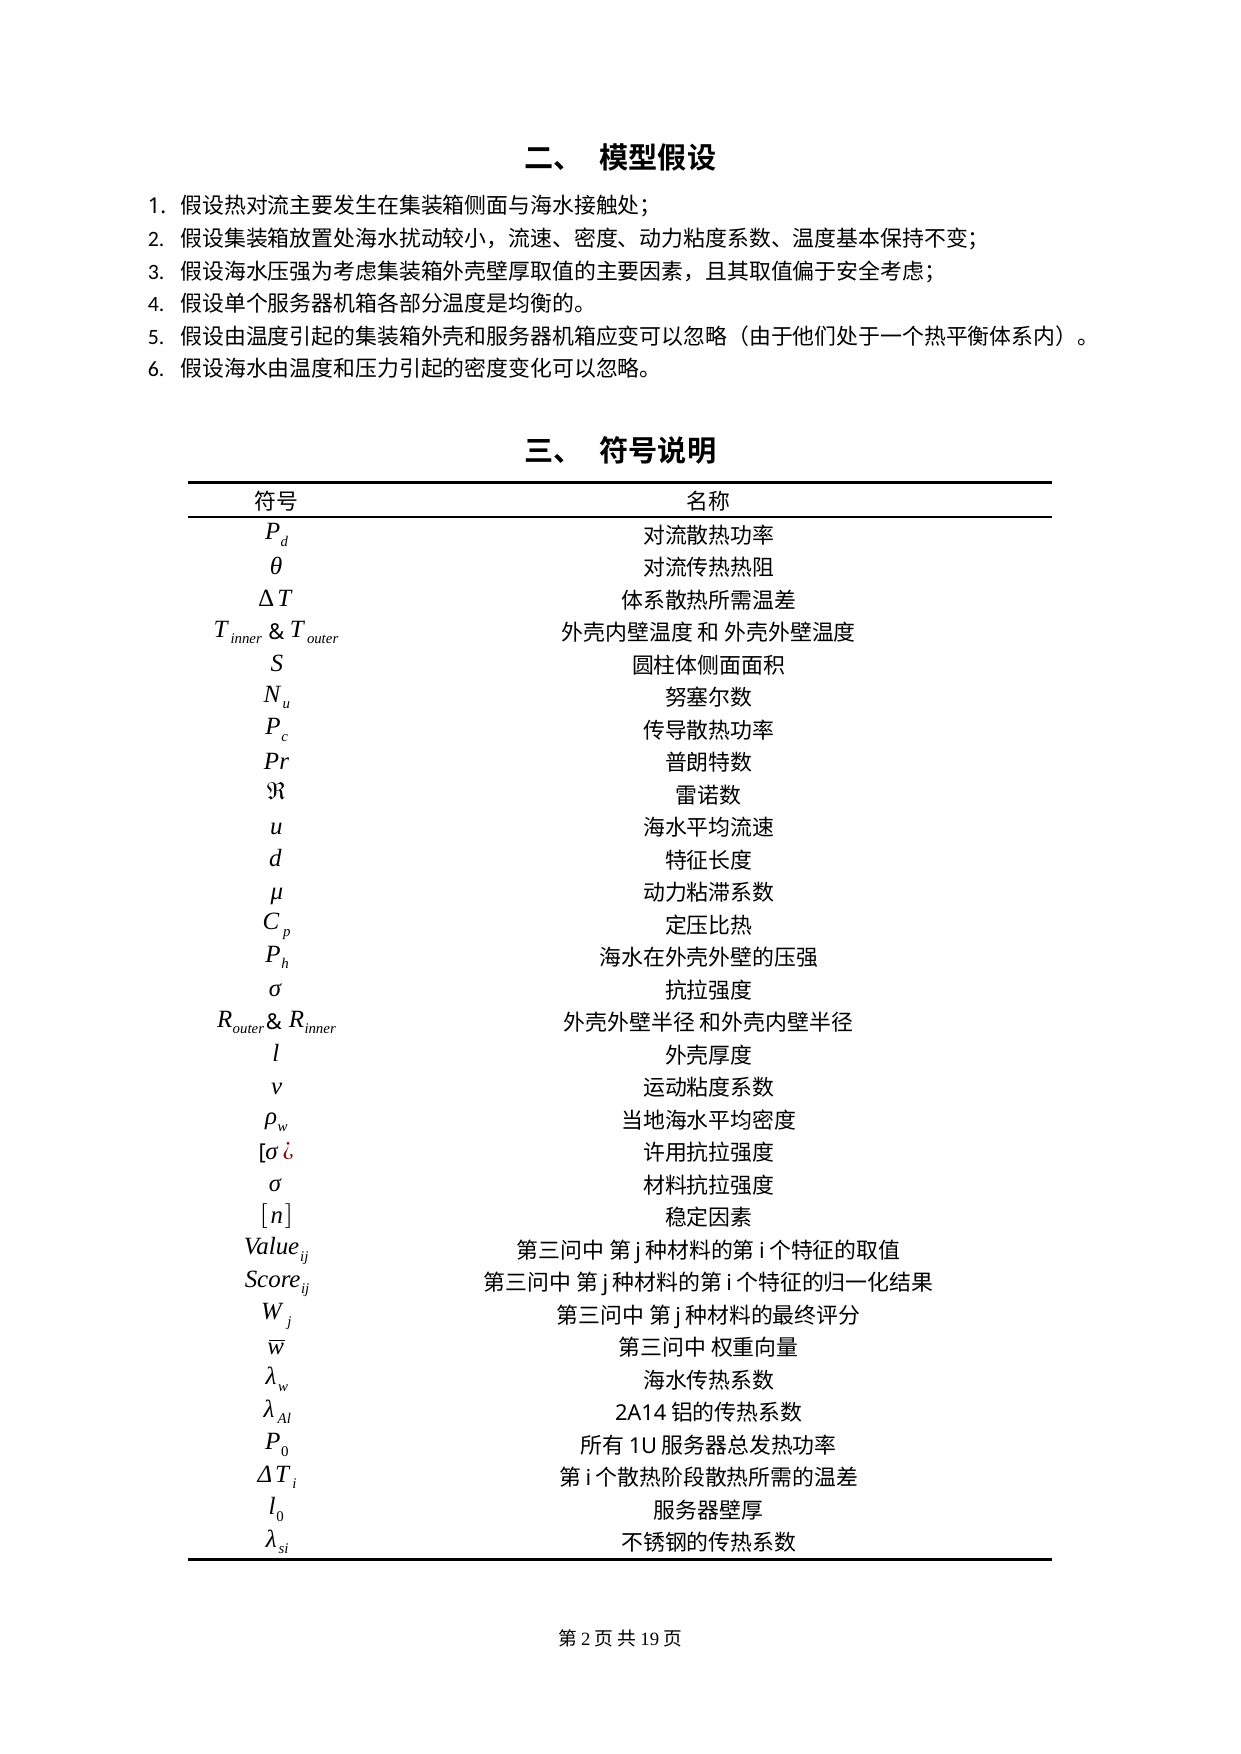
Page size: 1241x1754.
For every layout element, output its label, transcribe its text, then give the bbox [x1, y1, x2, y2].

table_cell [188, 550, 364, 582]
table_cell 普朗特数 [365, 745, 1052, 777]
list 假设海水压强为考虑集装箱外壳壁厚取值的主要因素，且其取值偏于安全考虑； [148, 253, 1092, 286]
table_cell 定压比热 [365, 908, 1052, 940]
table_cell [188, 713, 364, 745]
table_cell 体系散热所需温差 [365, 583, 1052, 615]
table_header 名称 [365, 484, 1052, 516]
table_cell 许用抗拉强度 [365, 1135, 1052, 1167]
list 假设海水由温度和压力引起的密度变化可以忽略。 [148, 351, 1092, 383]
table_cell [188, 778, 364, 810]
table_cell 第三问中 第j种材料的第i个特征的取值 [365, 1233, 1052, 1265]
table_cell 努塞尔数 [365, 680, 1052, 712]
table_cell [188, 908, 364, 940]
table_cell 第三问中 第j种材料的最终评分 [365, 1298, 1052, 1330]
table_cell 不锈钢的传热系数 [365, 1525, 1052, 1557]
table_cell [188, 1168, 364, 1200]
table_cell 对流散热功率 [365, 518, 1052, 550]
table_cell 第三问中 第j种材料的第i个特征的归一化结果 [365, 1265, 1052, 1297]
table_cell [188, 1363, 364, 1395]
table_cell & [188, 615, 364, 647]
table_cell [188, 875, 364, 907]
table_cell [188, 1298, 364, 1330]
table_cell [188, 1038, 364, 1070]
table_cell [188, 680, 364, 712]
table_cell 对流传热热阻 [365, 550, 1052, 582]
list 假设集装箱放置处海水扰动较小，流速、密度、动力粘度系数、温度基本保持不变； [148, 221, 1092, 253]
table_cell 抗拉强度 [365, 973, 1052, 1005]
table_cell 外壳内壁温度 和 外壳外壁温度 [365, 615, 1052, 647]
table_cell [188, 1395, 364, 1427]
table_cell [188, 745, 364, 777]
table_cell [188, 648, 364, 680]
table_cell 圆柱体侧面面积 [365, 648, 1052, 680]
table_cell & [188, 1005, 364, 1037]
table_cell 传导散热功率 [365, 713, 1052, 745]
list 模型假设 [148, 123, 1092, 188]
table_cell 当地海水平均密度 [365, 1103, 1052, 1135]
table_cell 2A14铝的传热系数 [365, 1395, 1052, 1427]
table_cell [188, 1233, 364, 1265]
table_cell 所有1U服务器总发热功率 [365, 1428, 1052, 1460]
table_cell 海水在外壳外壁的压强 [365, 940, 1052, 972]
table_cell [188, 1428, 364, 1460]
table_cell [188, 973, 364, 1005]
list 符号说明 [148, 416, 1092, 481]
table_cell 海水平均流速 [365, 810, 1052, 842]
table_cell 外壳外壁半径 和外壳内壁半径 [365, 1005, 1052, 1037]
table_cell 雷诺数 [365, 778, 1052, 810]
table_cell 材料抗拉强度 [365, 1168, 1052, 1200]
list 假设由温度引起的集装箱外壳和服务器机箱应变可以忽略（由于他们处于一个热平衡体系内）。 [148, 318, 1092, 351]
list 假设单个服务器机箱各部分温度是均衡的。 [148, 286, 1092, 318]
table_cell 第i个散热阶段散热所需的温差 [365, 1460, 1052, 1492]
table_cell 运动粘度系数 [365, 1070, 1052, 1102]
table_cell 动力粘滞系数 [365, 875, 1052, 907]
table_cell [188, 1265, 364, 1297]
table_cell [188, 1103, 364, 1135]
table_cell 稳定因素 [365, 1200, 1052, 1232]
table_cell [188, 518, 364, 550]
table_cell 外壳厚度 [365, 1038, 1052, 1070]
table_cell 特征长度 [365, 843, 1052, 875]
table_cell [188, 1460, 364, 1492]
table_cell 海水传热系数 [365, 1363, 1052, 1395]
table_cell [188, 1525, 364, 1557]
table_cell [ [188, 1135, 364, 1167]
table_cell 服务器壁厚 [365, 1493, 1052, 1525]
table_cell 第三问中 权重向量 [365, 1330, 1052, 1362]
table_cell [188, 843, 364, 875]
table_cell [188, 1330, 364, 1362]
table_cell [188, 1200, 364, 1232]
table_header 符号 [188, 484, 364, 516]
table_cell [188, 940, 364, 972]
table_cell [188, 1070, 364, 1102]
table_cell [188, 810, 364, 842]
list 假设热对流主要发生在集装箱侧面与海水接触处； [148, 188, 1092, 221]
table_cell [188, 583, 364, 615]
table_cell [188, 1493, 364, 1525]
